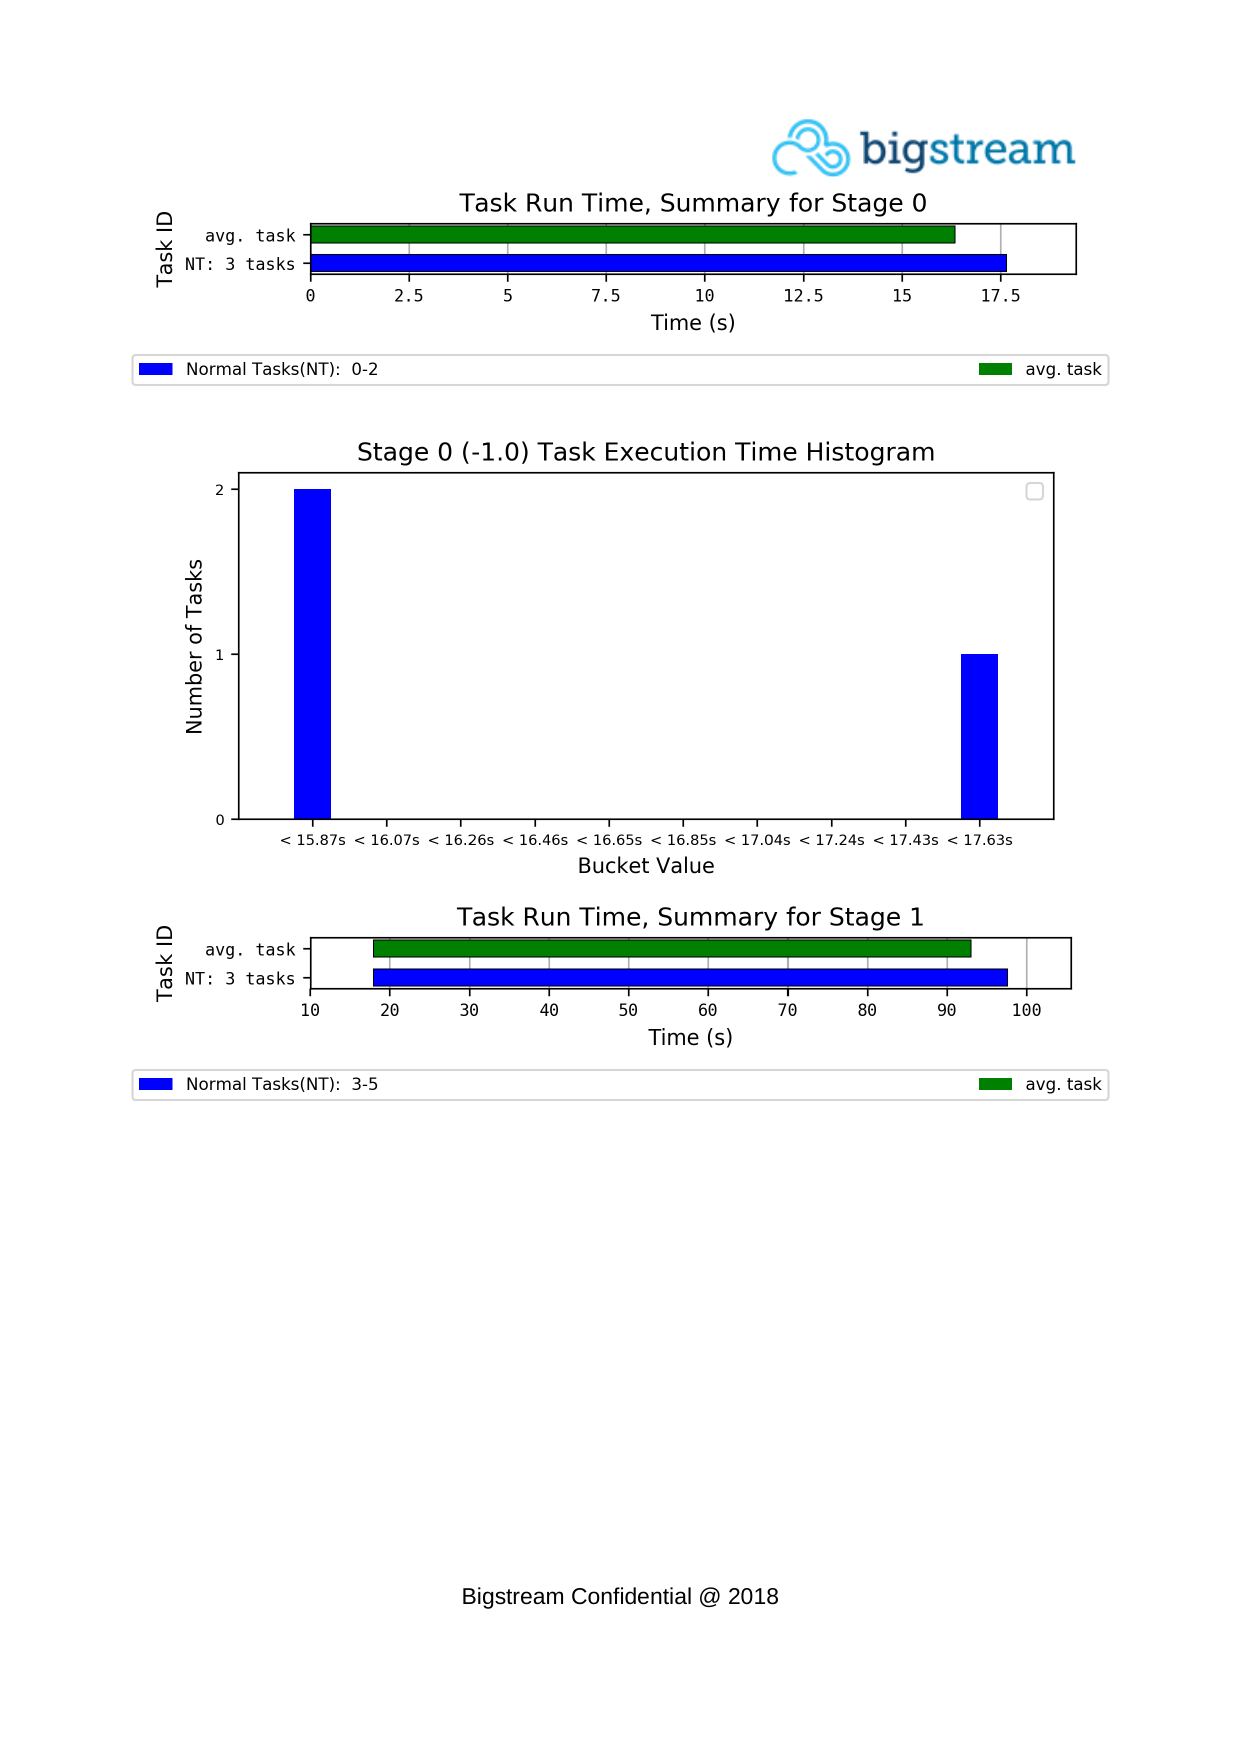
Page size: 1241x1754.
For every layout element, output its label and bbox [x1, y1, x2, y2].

picture [117, 118, 1123, 400]
picture [117, 426, 1123, 1115]
